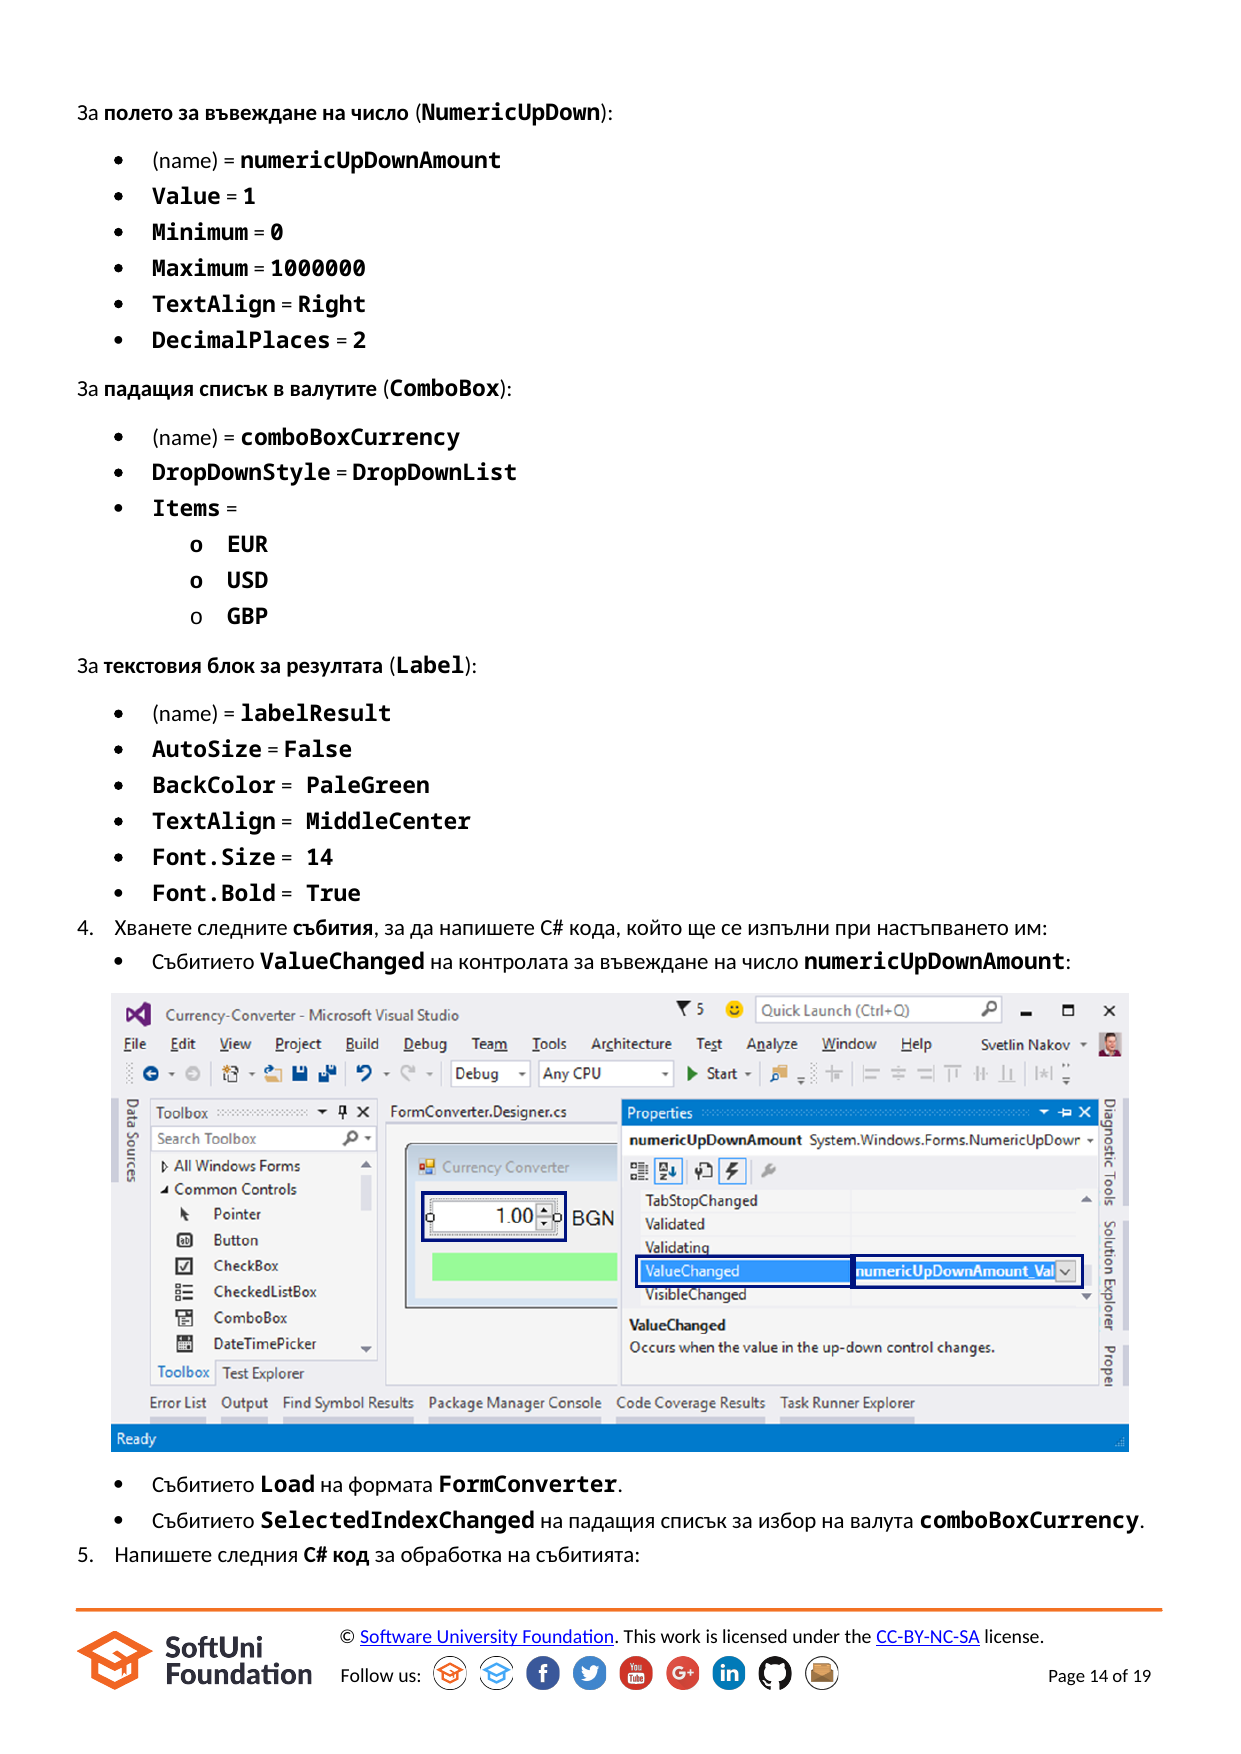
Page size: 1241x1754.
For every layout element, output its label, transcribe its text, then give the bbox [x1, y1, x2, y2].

picture [712, 1656, 722, 1666]
picture [76, 1631, 312, 1690]
list Хванете следните събития, за да напишете C# кода, който ще се изпълни при настъпването им: [77, 913, 1163, 941]
list Minimum = 0 [114, 216, 1163, 247]
list DropDownStyle = DropDownList [114, 456, 1163, 488]
list Value = 1 [114, 180, 1163, 211]
list TextAlign = Right [114, 288, 1163, 319]
list TextAlign = MiddleCenter [114, 805, 1163, 836]
list USD [189, 564, 1163, 596]
list Font.Size = 14 [114, 841, 1163, 872]
list Събитието ValueChanged на контролата за въвеждане на число numericUpDownAmount: [114, 945, 1163, 976]
picture [480, 1656, 513, 1690]
picture [727, 1670, 738, 1680]
picture [526, 1656, 560, 1690]
picture [758, 1656, 792, 1690]
list Maximum = 1000000 [114, 252, 1163, 283]
list EUR [189, 528, 1163, 559]
text За текстовия блок за резултата (Label): [77, 649, 1163, 680]
list (name) = labelResult [114, 697, 1163, 728]
picture [573, 1656, 607, 1690]
picture [736, 1656, 746, 1666]
list Напишете следния C# код за обработка на събитията: [77, 1540, 1163, 1568]
list (name) = numericUpDownAmount [114, 144, 1163, 175]
list DecimalPlaces = 2 [114, 323, 1163, 355]
picture [433, 1656, 467, 1690]
list AutoSize = False [114, 733, 1163, 764]
text За падащия списък в валутите (ComboBox): [77, 372, 1163, 403]
list Font.Bold = True [114, 877, 1163, 908]
picture [619, 1656, 653, 1690]
text За полето за въвеждане на число (NumericUpDown): [77, 95, 1163, 127]
picture [805, 1656, 839, 1690]
picture [111, 993, 1129, 1452]
list GBP [189, 600, 1163, 632]
list Събитието SelectedIndexChanged на падащия списък за избор на валута comboBoxCurrency. [114, 1504, 1163, 1535]
list BackColor = PaleGreen [114, 769, 1163, 800]
picture [666, 1656, 700, 1690]
picture [712, 1680, 722, 1690]
list (name) = comboBoxCurrency [114, 420, 1163, 452]
list Items = [114, 492, 1163, 523]
list Събитието Load на формата FormConverter. [114, 1468, 1163, 1499]
picture [736, 1680, 746, 1690]
